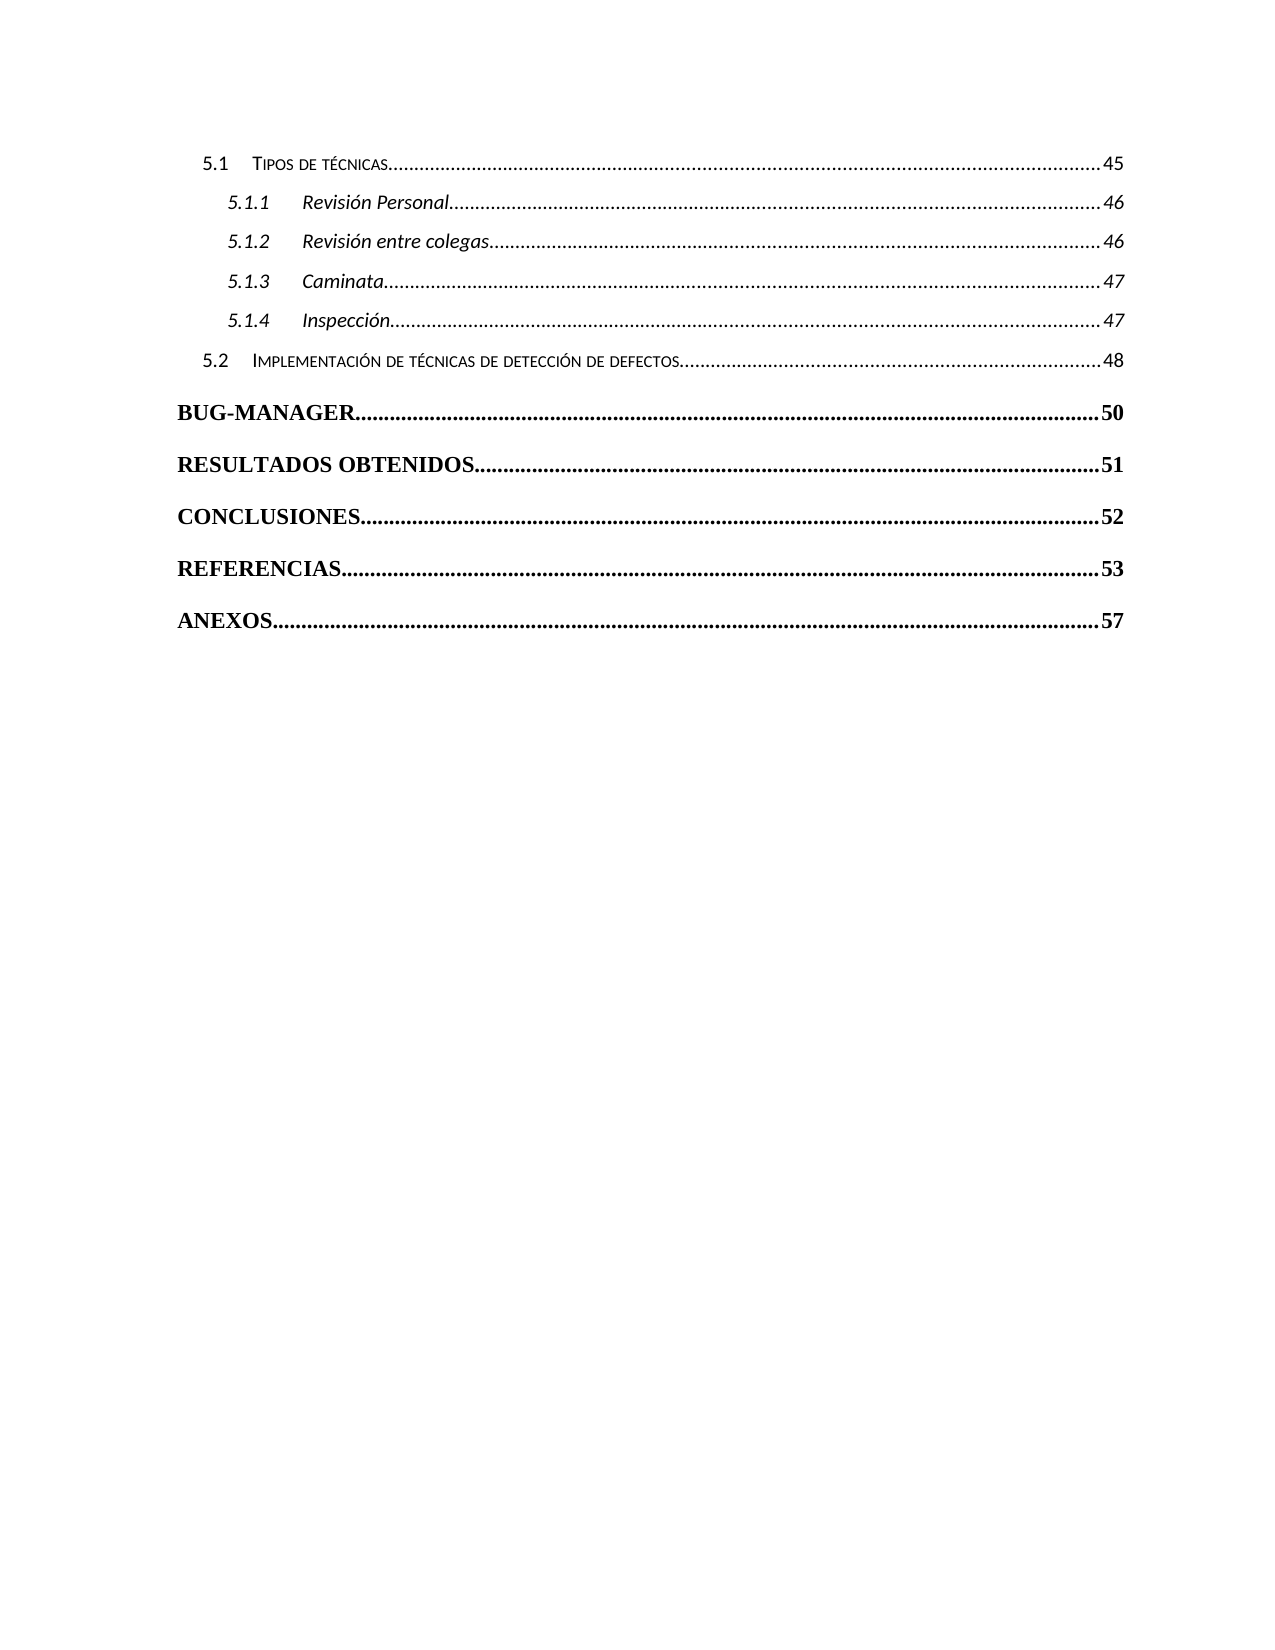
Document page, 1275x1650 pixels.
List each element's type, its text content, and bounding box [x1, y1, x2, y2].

text 5.1.2 Revisión entre colegas 46 [227, 229, 1125, 254]
text 5.1.1 Revisión Personal 46 [227, 189, 1125, 215]
text CONCLUSIONES 52 [177, 503, 1125, 529]
text RESULTADOS OBTENIDOS 51 [177, 451, 1125, 477]
text 5.1.3 Caminata 47 [227, 268, 1125, 293]
text REFERENCIAS 53 [177, 555, 1125, 581]
text ANEXOS 57 [177, 607, 1125, 633]
text 5.1 Tipos de técnicas 45 [202, 150, 1125, 175]
text BUG-MANAGER 50 [177, 399, 1125, 425]
text 5.1.4 Inspección 47 [227, 307, 1125, 333]
text 5.2 Implementación de técnicas de detección de defectos 48 [202, 347, 1125, 372]
